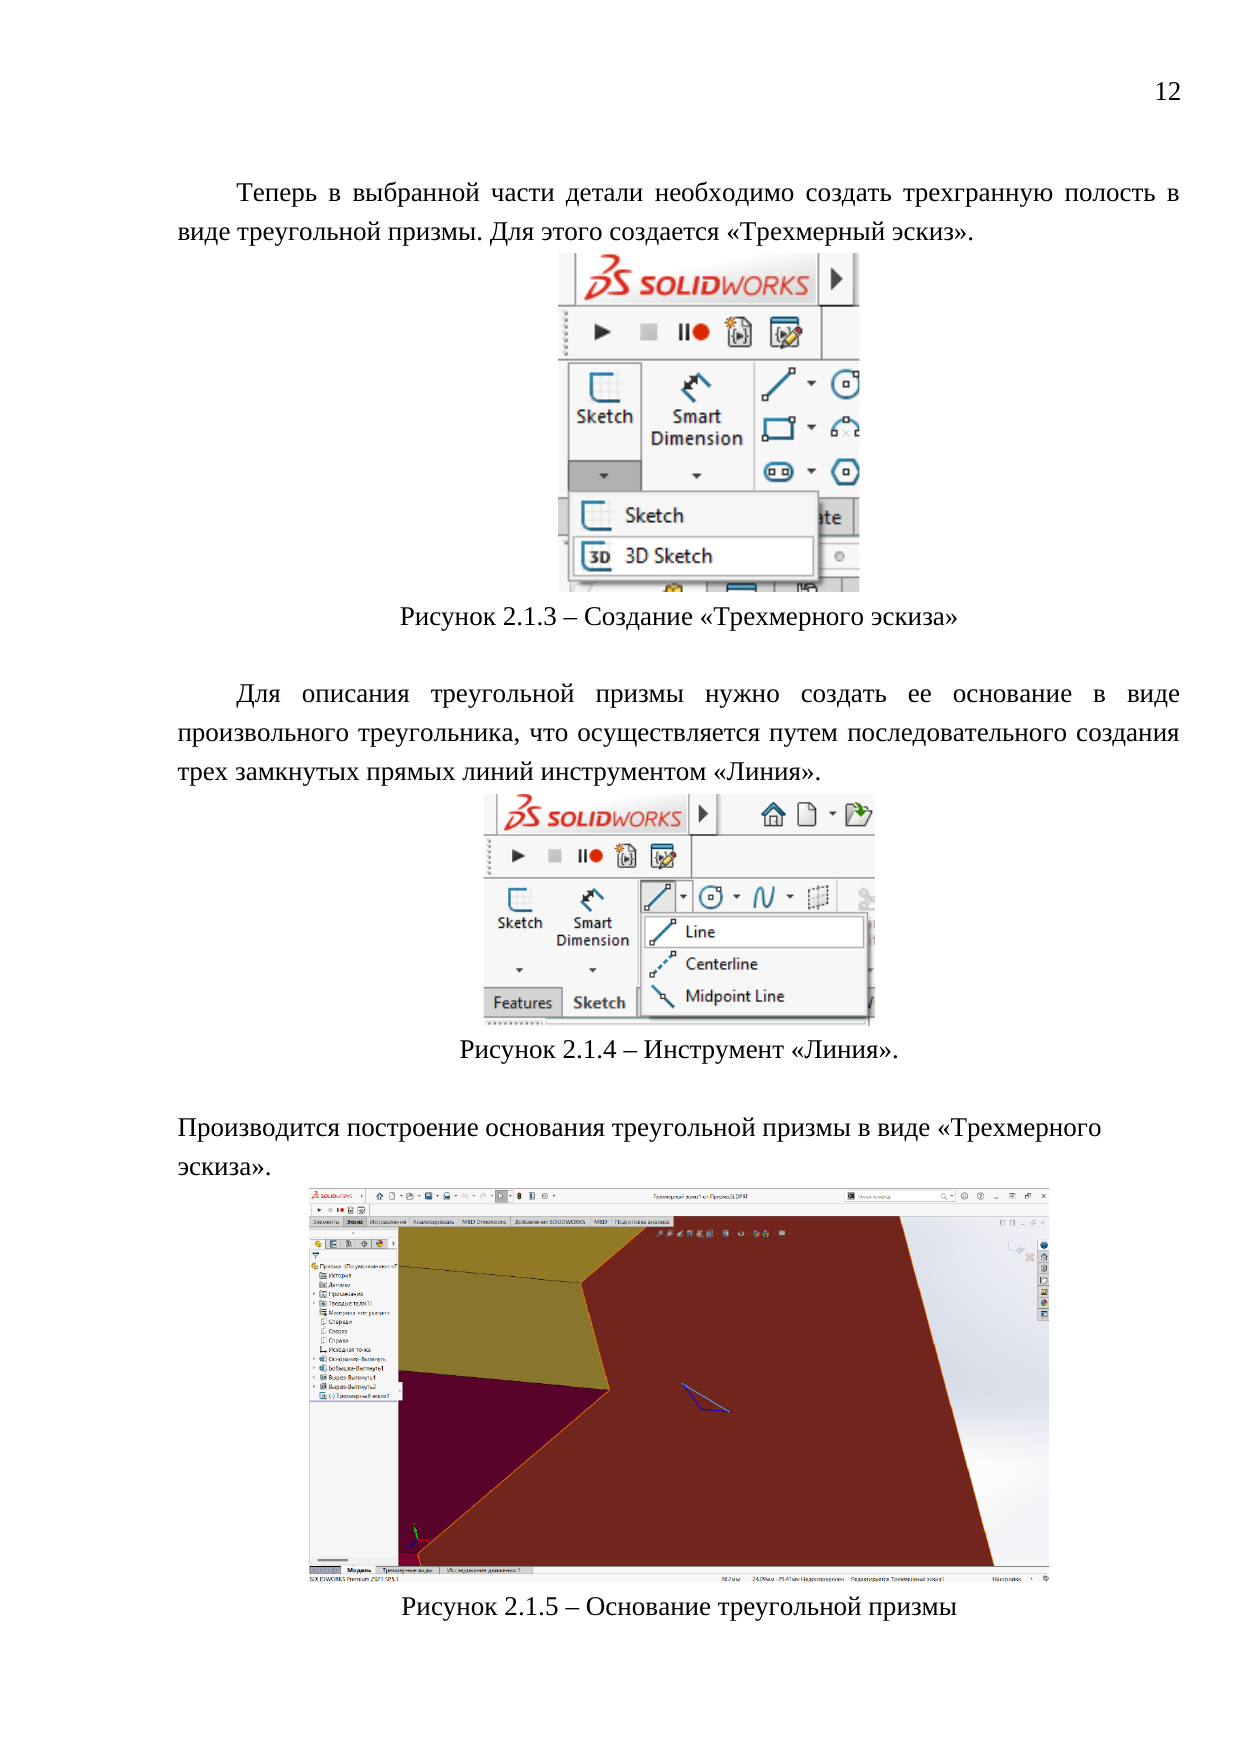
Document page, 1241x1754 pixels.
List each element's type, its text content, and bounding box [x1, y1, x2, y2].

text Рисунок 2.1.4 – Инструмент «Линия». [177, 1033, 1181, 1064]
picture [483, 794, 875, 1026]
text Теперь в выбранной части детали необходимо создать трехгранную полость в виде треугольной призмы. Для этого создается «Трехмерный эскиз». [177, 176, 1181, 246]
text Рисунок 2.1.3 – Создание «Трехмерного эскиза» [177, 600, 1181, 631]
text Рисунок 2.1.5 – Основание треугольной призмы [177, 1589, 1181, 1621]
picture [558, 253, 860, 592]
picture [309, 1188, 1050, 1582]
text Для описания треугольной призмы нужно создать ее основание в виде произвольного треугольника, что осуществляется путем последовательного создания трех замкнутых прямых линий инструментом «Линия». [177, 677, 1181, 786]
text Производится построение основания треугольной призмы в виде «Трехмерного эскиза». [177, 1111, 1181, 1181]
